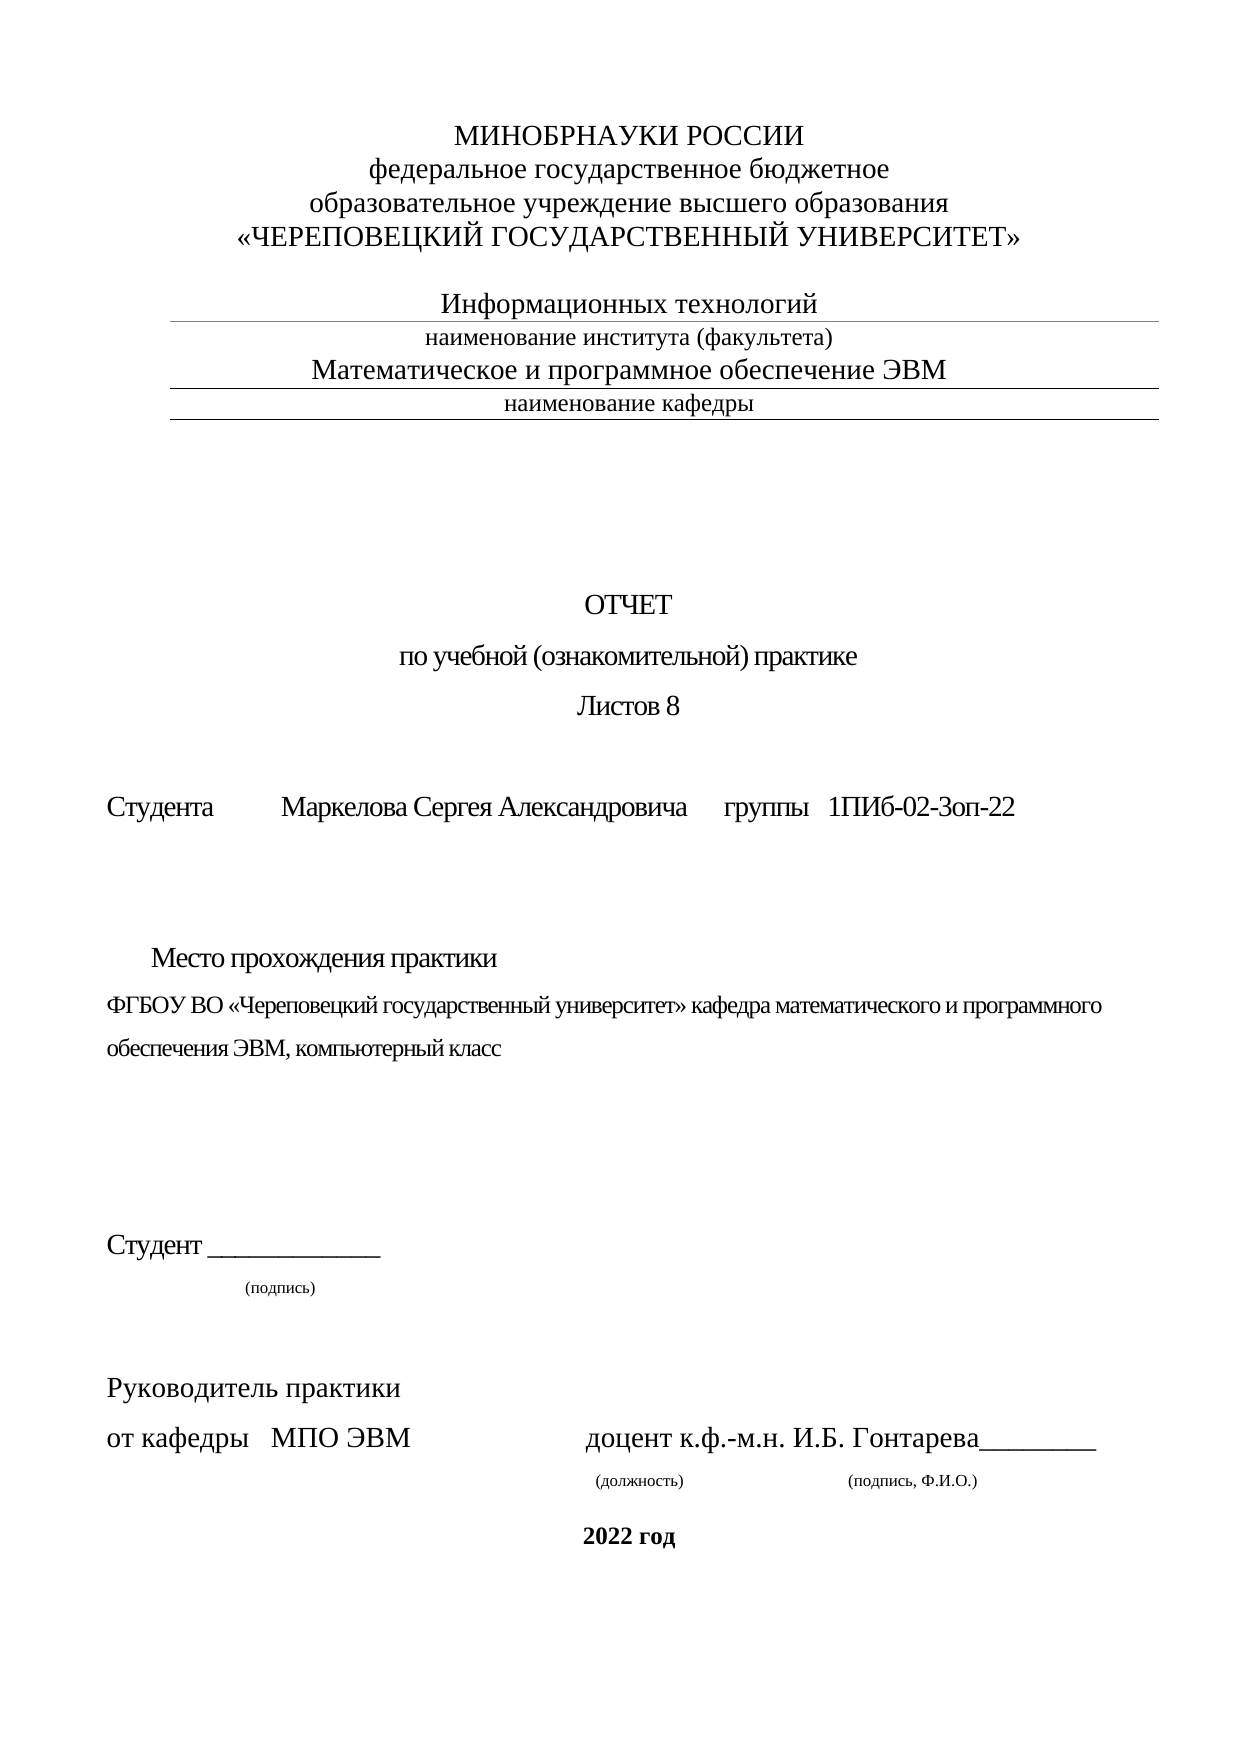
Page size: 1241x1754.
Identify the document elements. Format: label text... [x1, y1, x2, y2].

text по учебной (ознакомительной) практике [106, 638, 1152, 671]
text Руководитель практики [106, 1370, 1152, 1403]
text от кафедры МПО ЭВМ доцент к.ф.-м.н. И.Б. Гонтарева________ [106, 1420, 1152, 1454]
text ОТЧЕТ [106, 587, 1152, 621]
text «ЧЕРЕПОВЕЦКИЙ ГОСУДАРСТВЕННЫЙ УНИВЕРСИТЕТ» [106, 219, 1152, 252]
table_cell Математическое и программное обеспечение ЭВМ [170, 352, 1159, 387]
text 2022 год [106, 1521, 1152, 1549]
table_cell наименование кафедры [170, 389, 1159, 419]
text федеральное государственное бюджетное [106, 152, 1152, 185]
text минобрнауки россии [106, 118, 1152, 152]
text Студента Маркелова Сергея Александровича группы 1ПИб-02-3оп-22 [106, 789, 1152, 822]
text (должность) (подпись, Ф.И.О.) [106, 1470, 1152, 1504]
table_cell наименование института (факультета) [170, 322, 1159, 352]
text образовательное учреждение высшего образования [106, 185, 1152, 219]
text Листов 8 [106, 688, 1152, 722]
text (подпись) [106, 1277, 1152, 1311]
text Место прохождения практики [106, 940, 1152, 973]
table_header Информационных технологий [170, 286, 1159, 321]
text Студент ____________ [106, 1227, 1152, 1261]
text ФГБОУ ВО «Череповецкий государственный университет» кафедра математического и программного обеспечения ЭВМ, компьютерный класс [106, 990, 1152, 1062]
